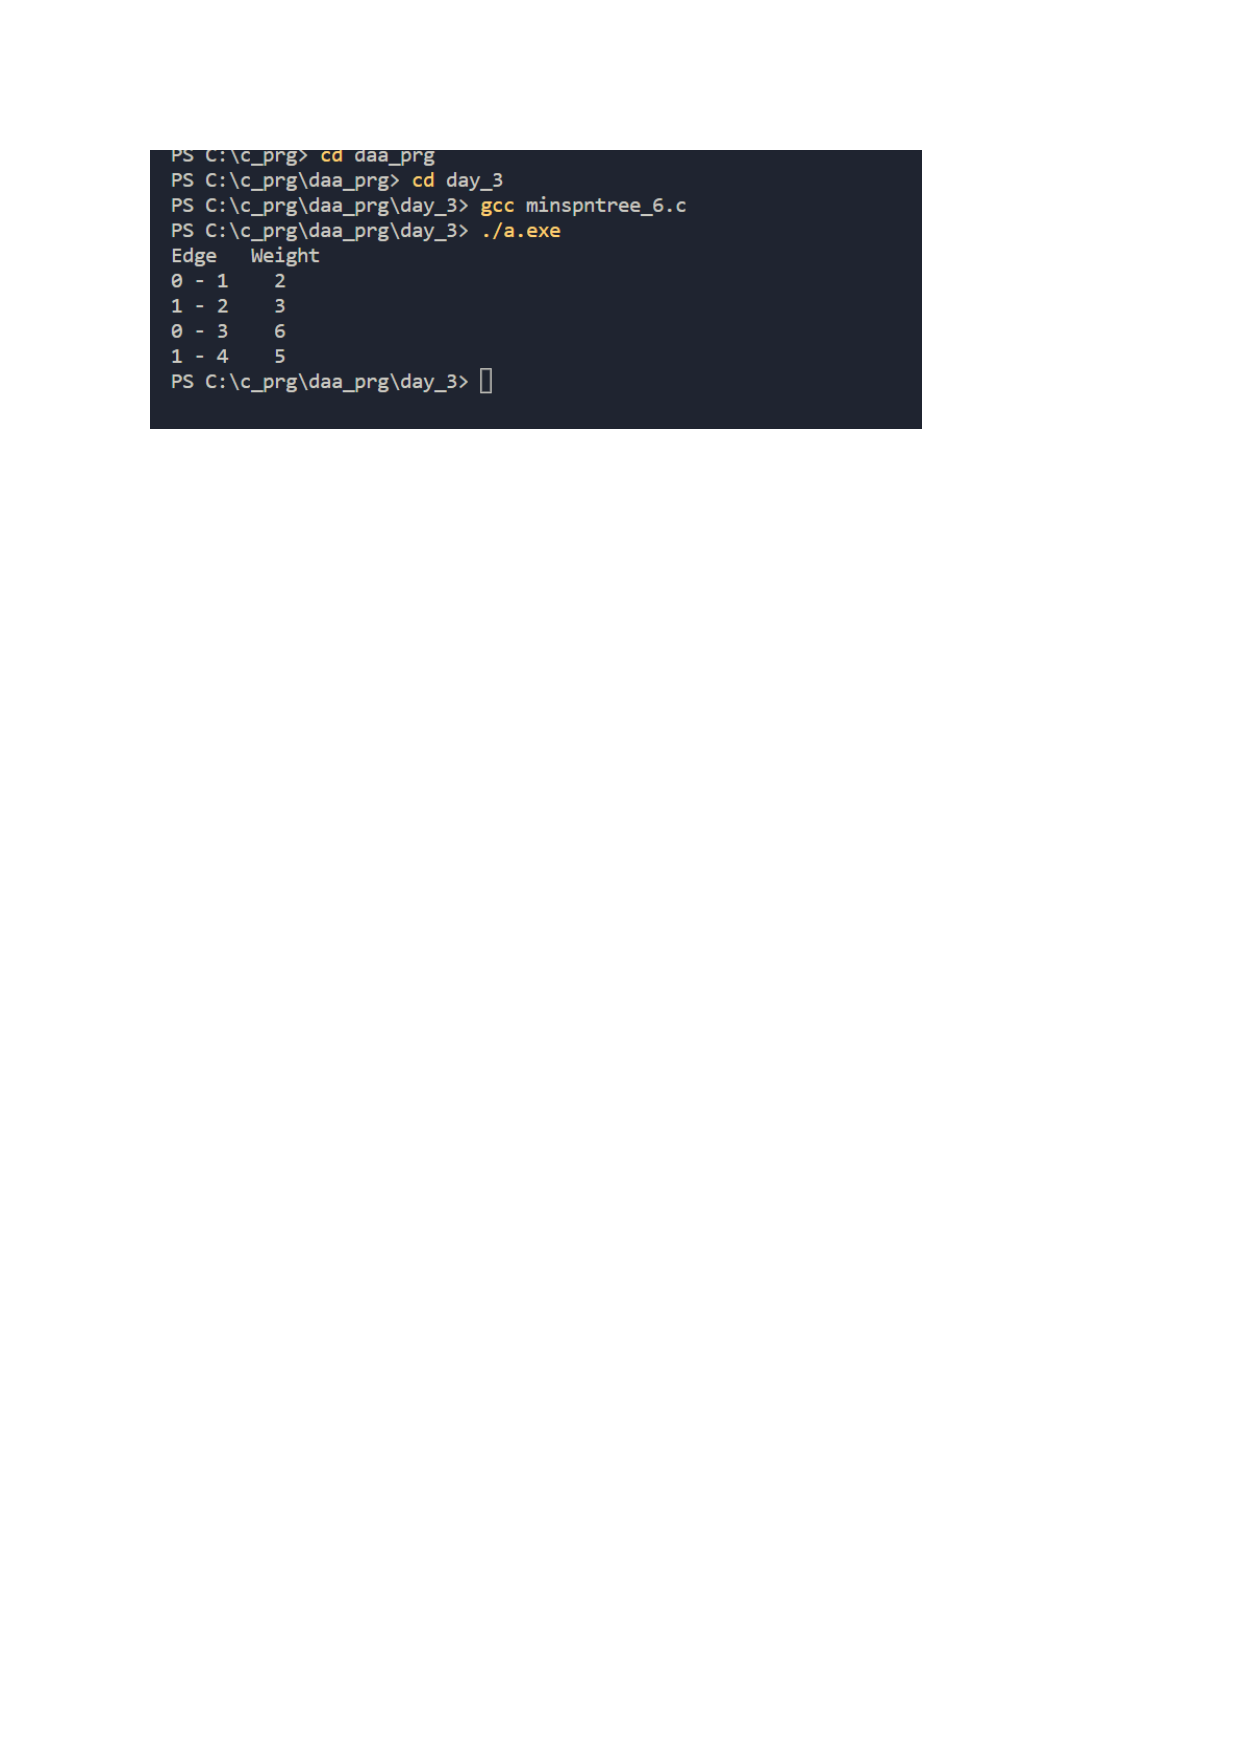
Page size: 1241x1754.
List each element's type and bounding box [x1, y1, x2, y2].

picture [150, 150, 922, 429]
